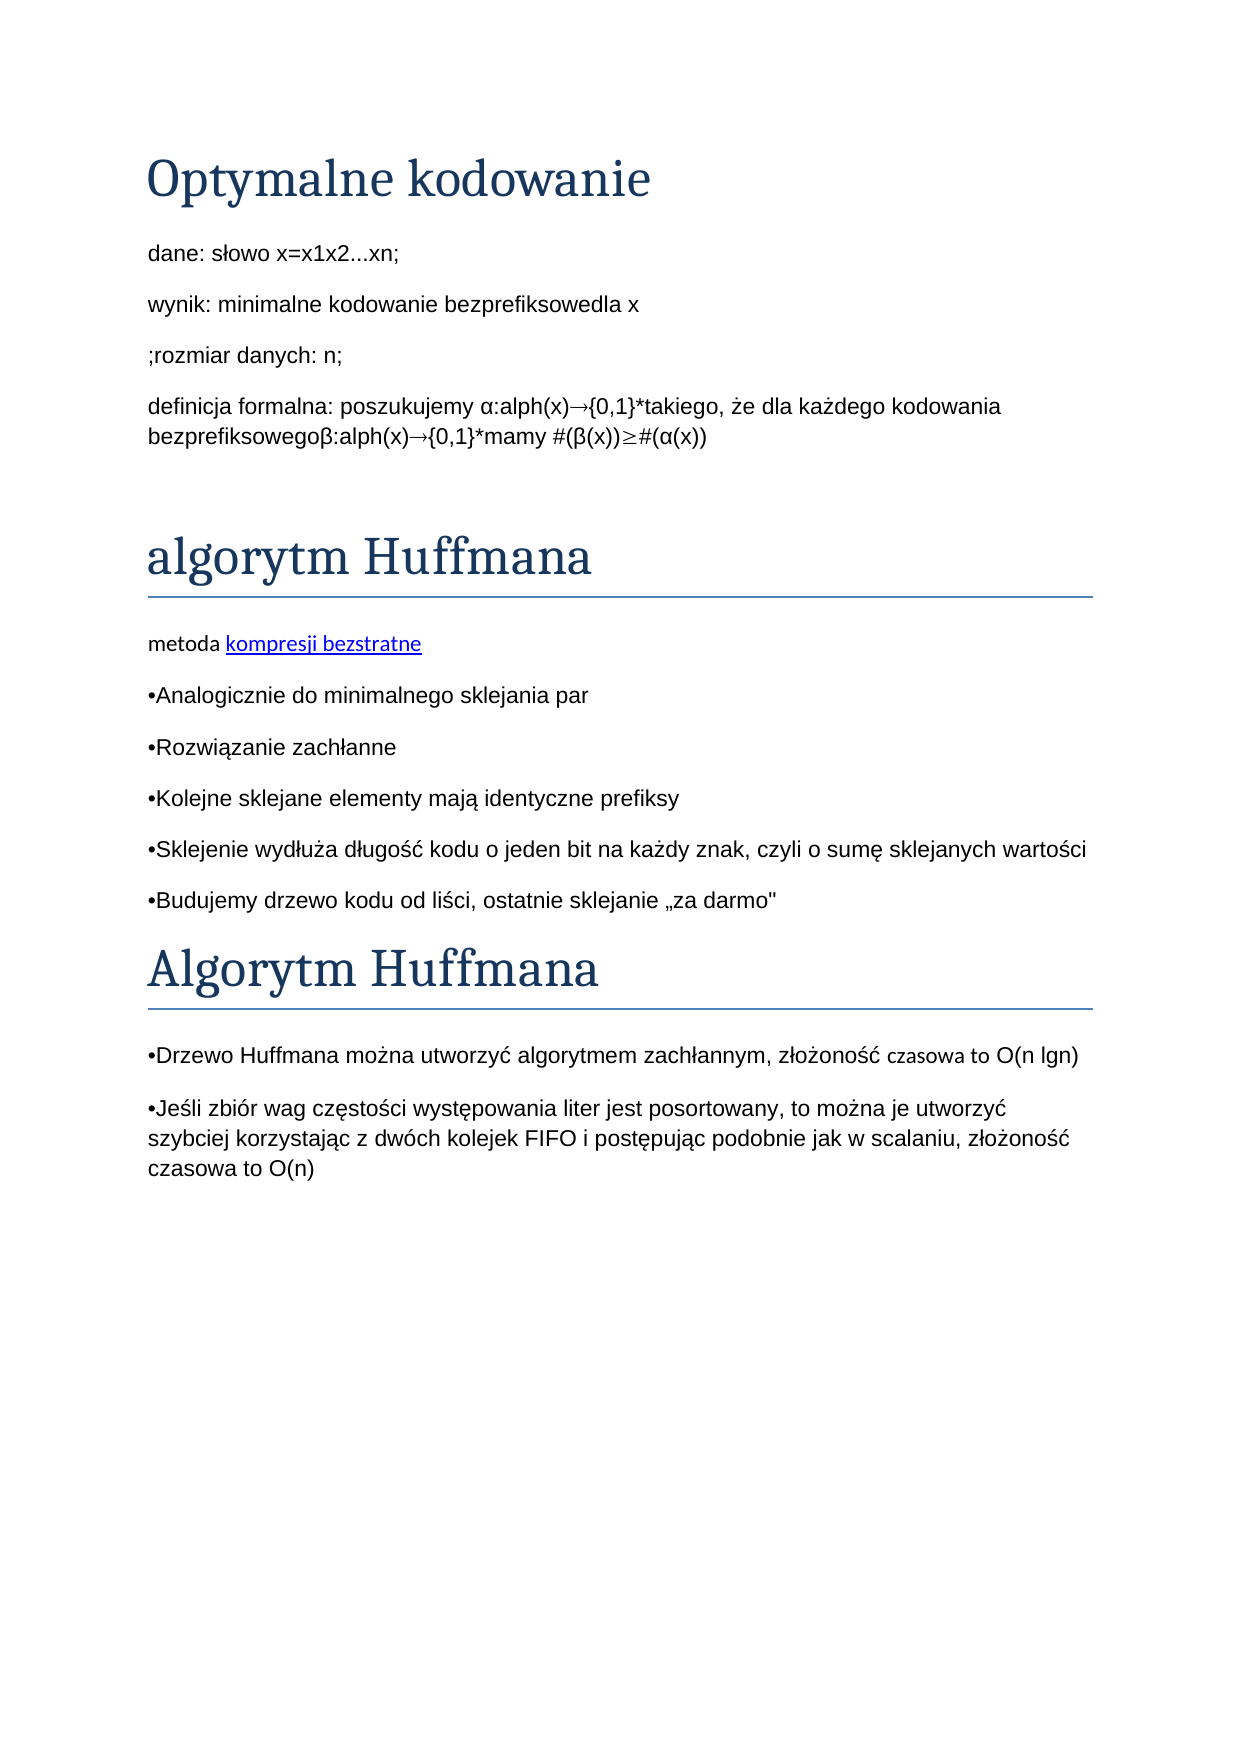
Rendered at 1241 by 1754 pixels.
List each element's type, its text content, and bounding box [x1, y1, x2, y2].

text •Sklejenie wydłuża długość kodu o jeden bit na każdy znak, czyli o sumę sklejanych wartości [148, 836, 1093, 862]
text •Analogicznie do minimalnego sklejania par [148, 682, 1093, 709]
title Algorytm Huffmana [148, 938, 1093, 1008]
text definicja formalna: poszukujemy α:alph(x){0,1}*takiego, że dla każdego kodowania bezprefiksowegoβ:alph(x){0,1}*mamy #(β(x))#(α(x)) [148, 393, 1093, 450]
text •Jeśli zbiór wag częstości występowania liter jest posortowany, to można je utworzyć szybciej korzystając z dwóch kolejek FIFO i postępując podobnie jak w scalaniu, złożoność czasowa to O(n) [148, 1094, 1093, 1181]
title algorytm Huffmana [148, 525, 1093, 596]
text ;rozmiar danych: n; [148, 342, 1093, 368]
text metoda kompresji bezstratne [148, 629, 1093, 657]
text •Kolejne sklejane elementy mają identyczne prefiksy [148, 784, 1093, 811]
text wynik: minimalne kodowanie bezprefiksowedla x [148, 291, 1093, 317]
text dane: słowo x=x1x2...xn; [148, 240, 1093, 266]
text •Budujemy drzewo kodu od liści, ostatnie sklejanie „za darmo" [148, 887, 1093, 913]
text Optymalne kodowanie [148, 148, 1093, 210]
text •Drzewo Huffmana można utworzyć algorytmem zachłannym, złożoność czasowa to O(n lgn) [148, 1042, 1093, 1069]
text •Rozwiązanie zachłanne [148, 733, 1093, 760]
